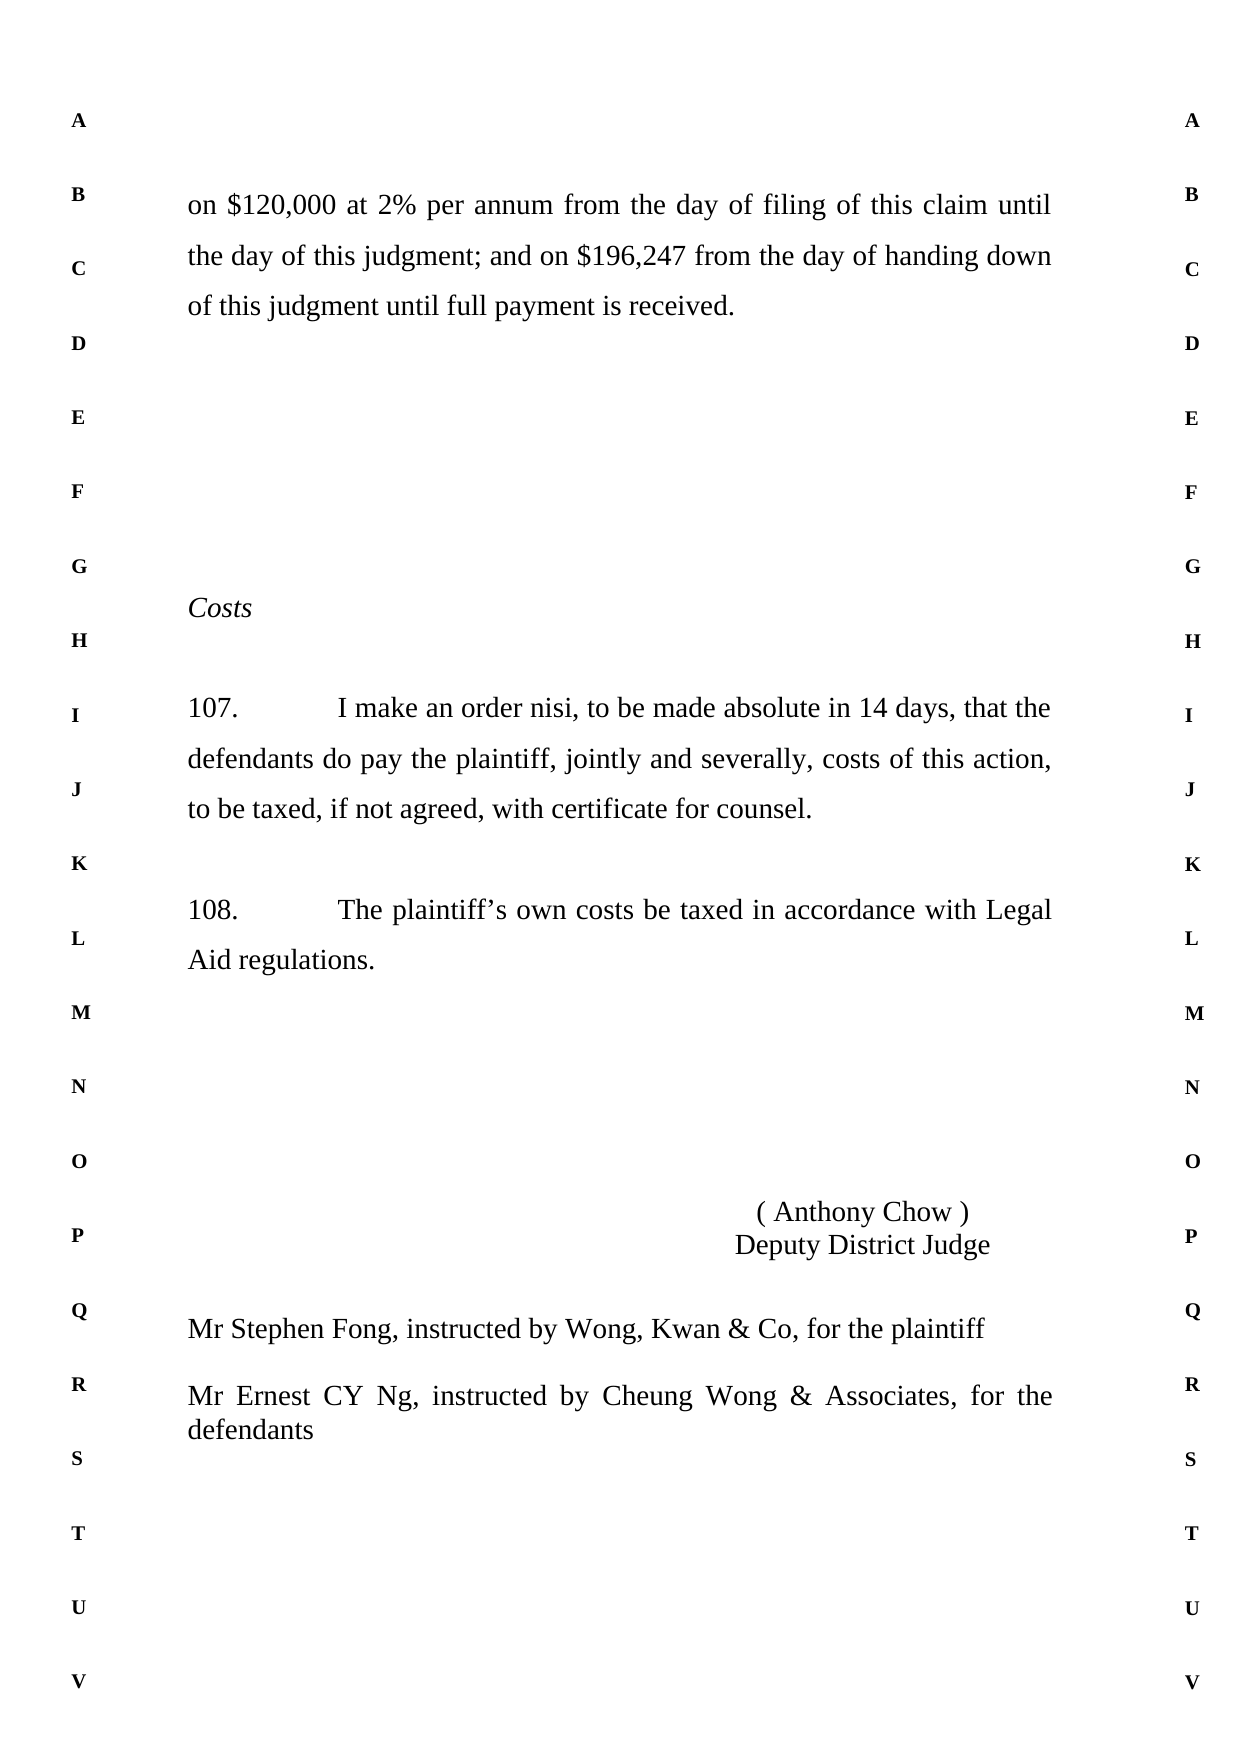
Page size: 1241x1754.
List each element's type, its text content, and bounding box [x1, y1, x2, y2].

list I make an order nisi, to be made absolute in 14 days, that the defendants do pay the plaintiff, jointly and severally, costs of this action, to be taxed, if not agreed, with certificate for counsel. [187, 691, 1053, 825]
list The plaintiff’s own costs be taxed in accordance with Legal Aid regulations. [187, 892, 1053, 976]
list Costs [187, 590, 1053, 623]
text ( Anthony Chow ) [187, 1194, 1053, 1227]
text Mr Ernest CY Ng, instructed by Cheung Wong & Associates, for the defendants [187, 1378, 1053, 1445]
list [187, 187, 1053, 322]
text Mr Stephen Fong, instructed by Wong, Kwan & Co, for the plaintiff [187, 1311, 1053, 1345]
text Deputy District Judge [187, 1227, 1053, 1261]
